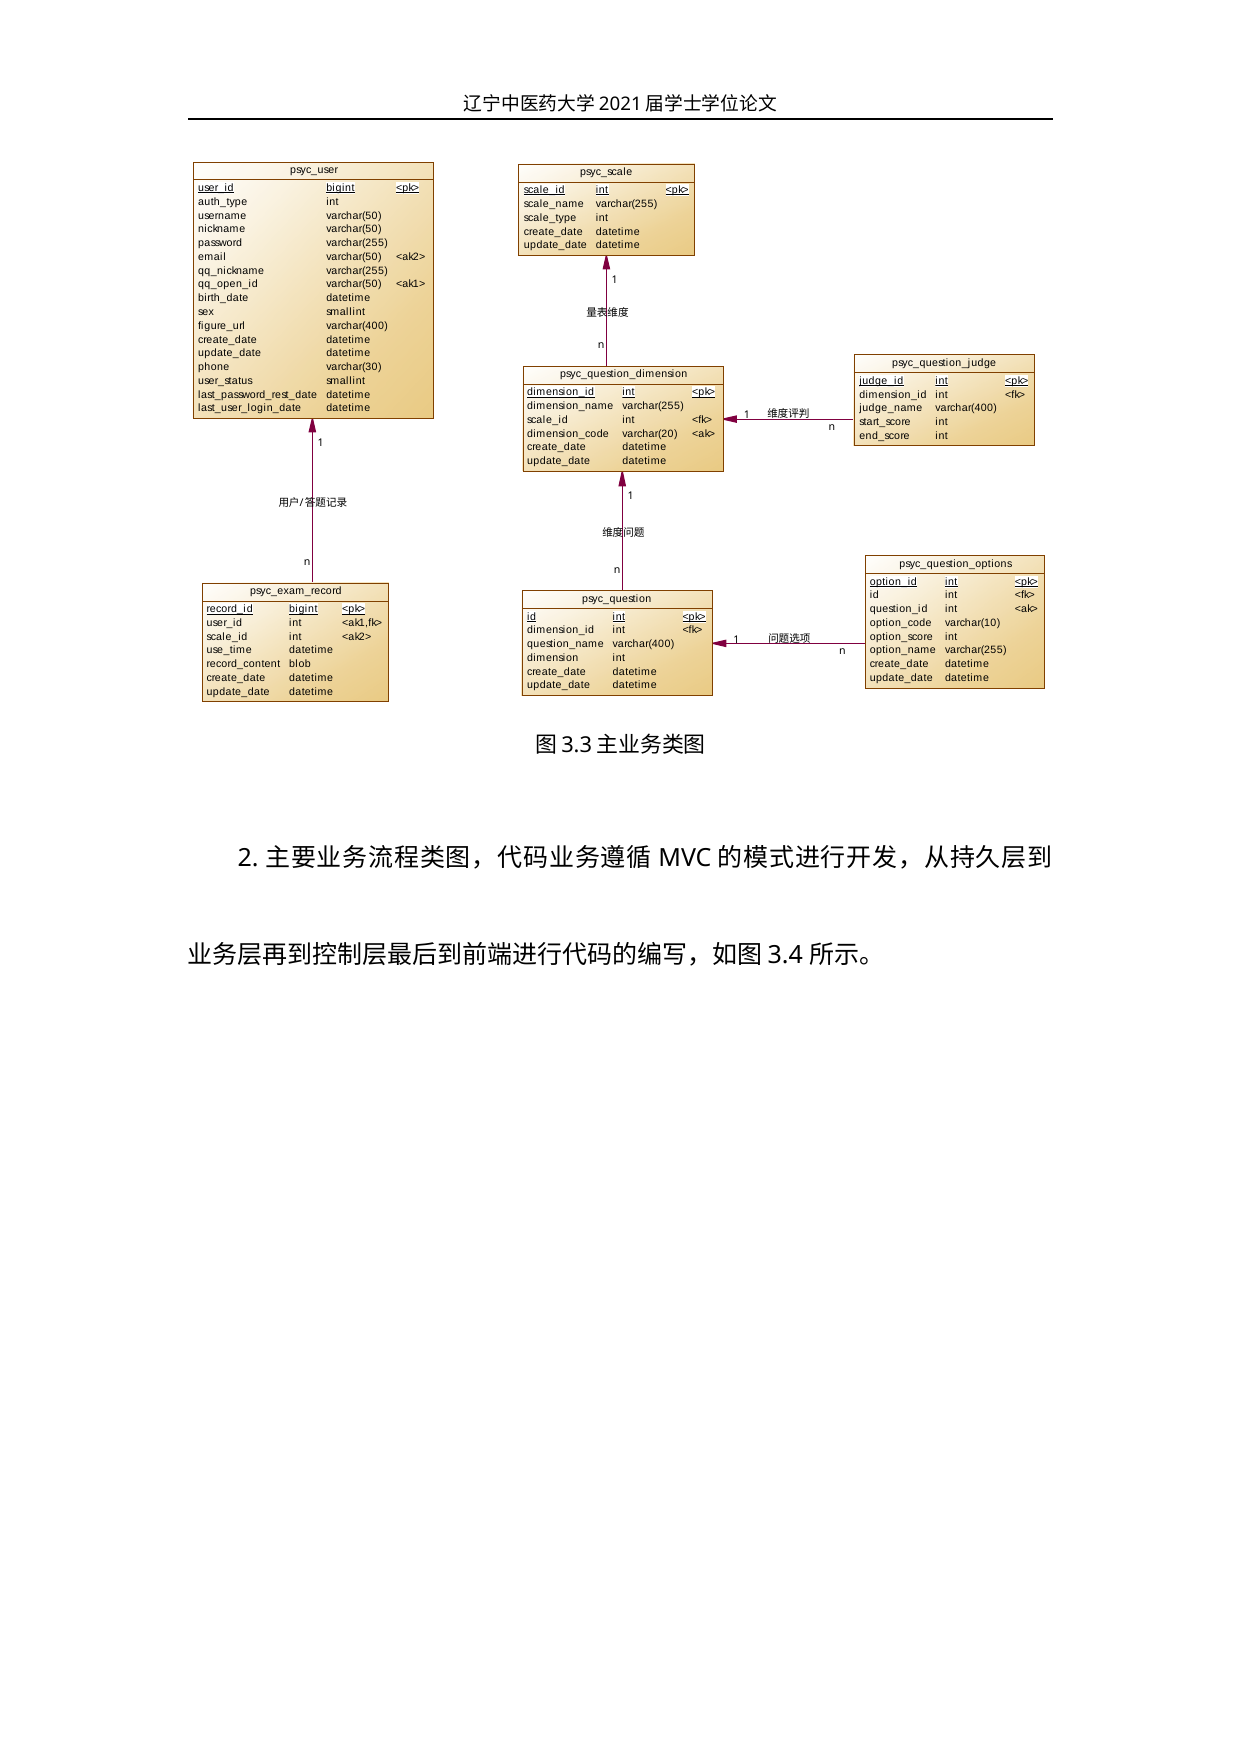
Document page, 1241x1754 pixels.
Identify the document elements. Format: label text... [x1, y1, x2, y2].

text 图3.3主业务类图 [187, 727, 1053, 759]
list 主要业务流程类图，代码业务遵循MVC的模式进行开发，从持久层到业务层再到控制层最后到前端进行代码的编写，如图3.4 所示。 [187, 823, 1053, 985]
